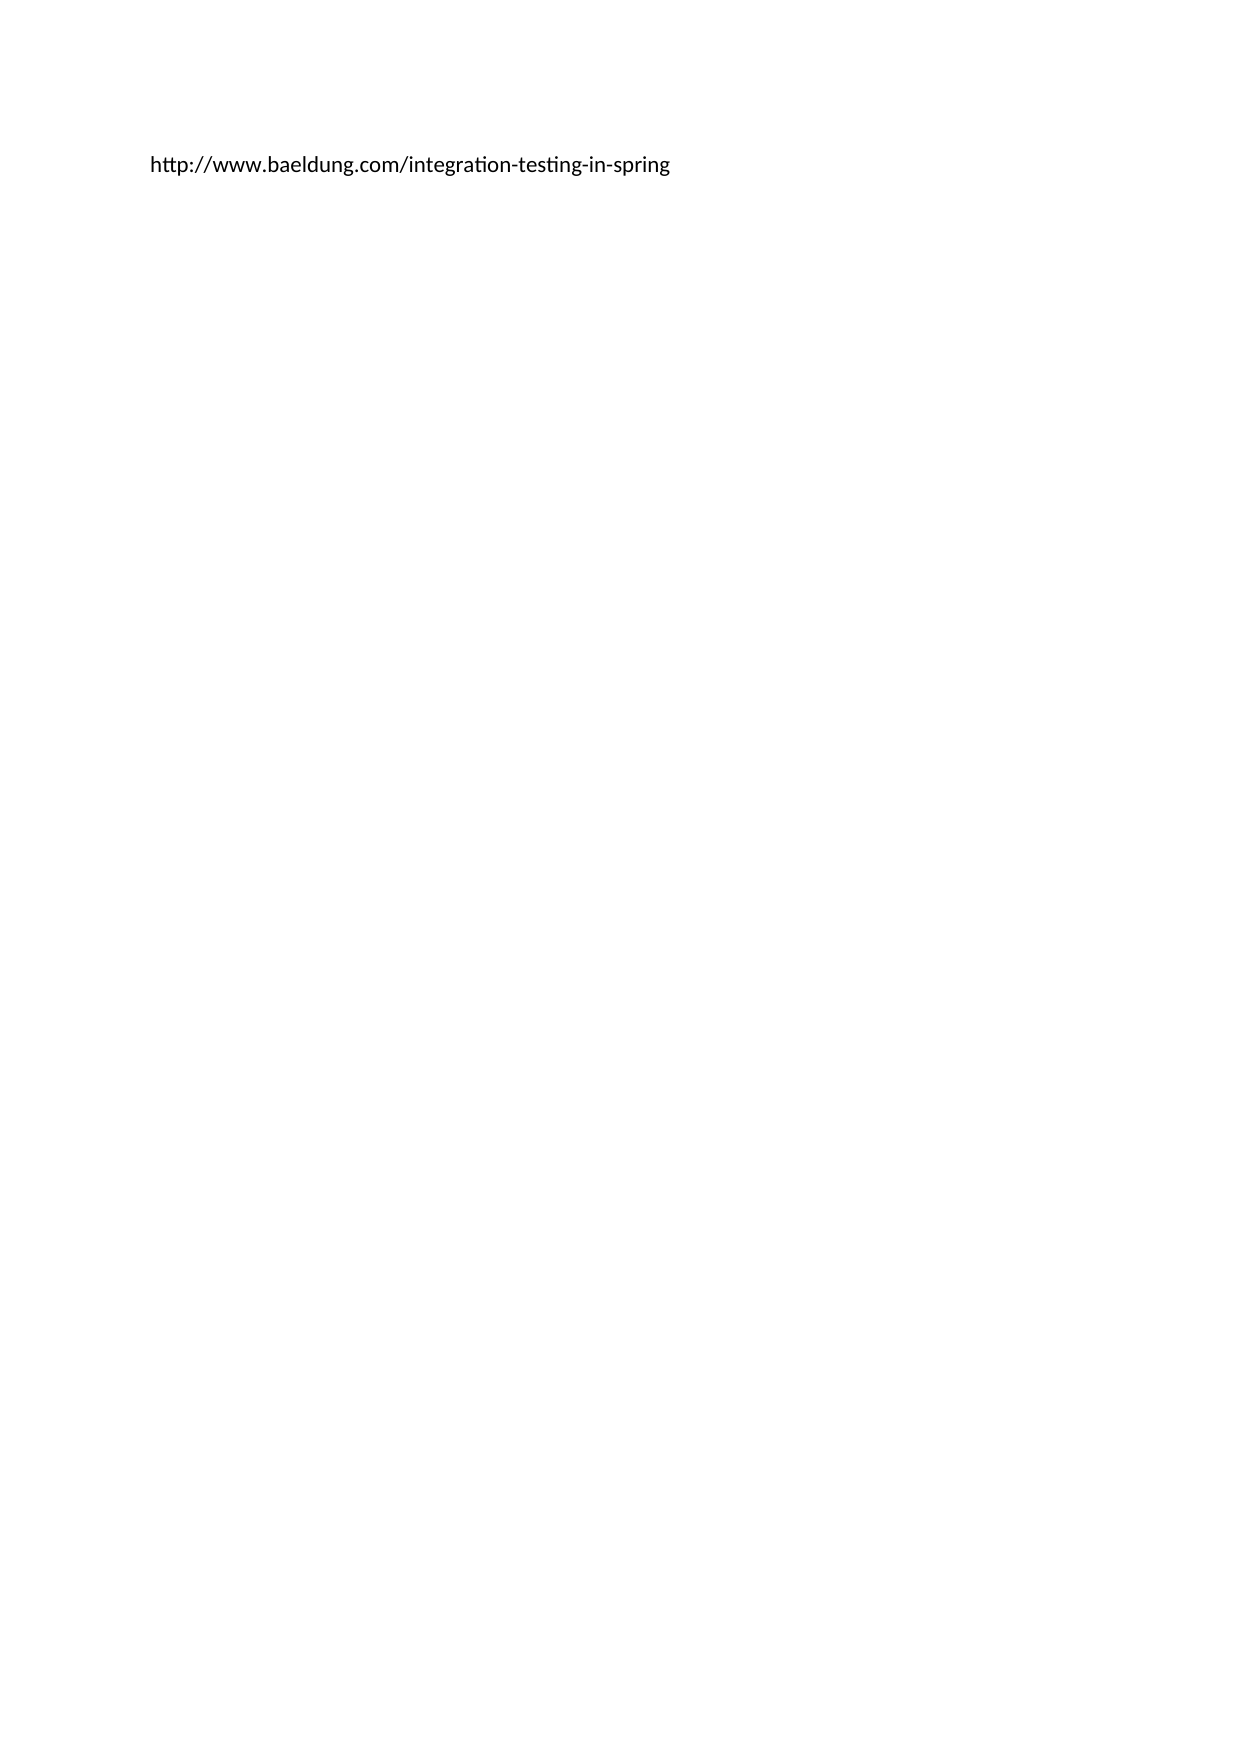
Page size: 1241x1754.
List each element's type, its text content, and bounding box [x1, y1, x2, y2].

text http://www.baeldung.com/integration-testing-in-spring [150, 150, 1090, 178]
